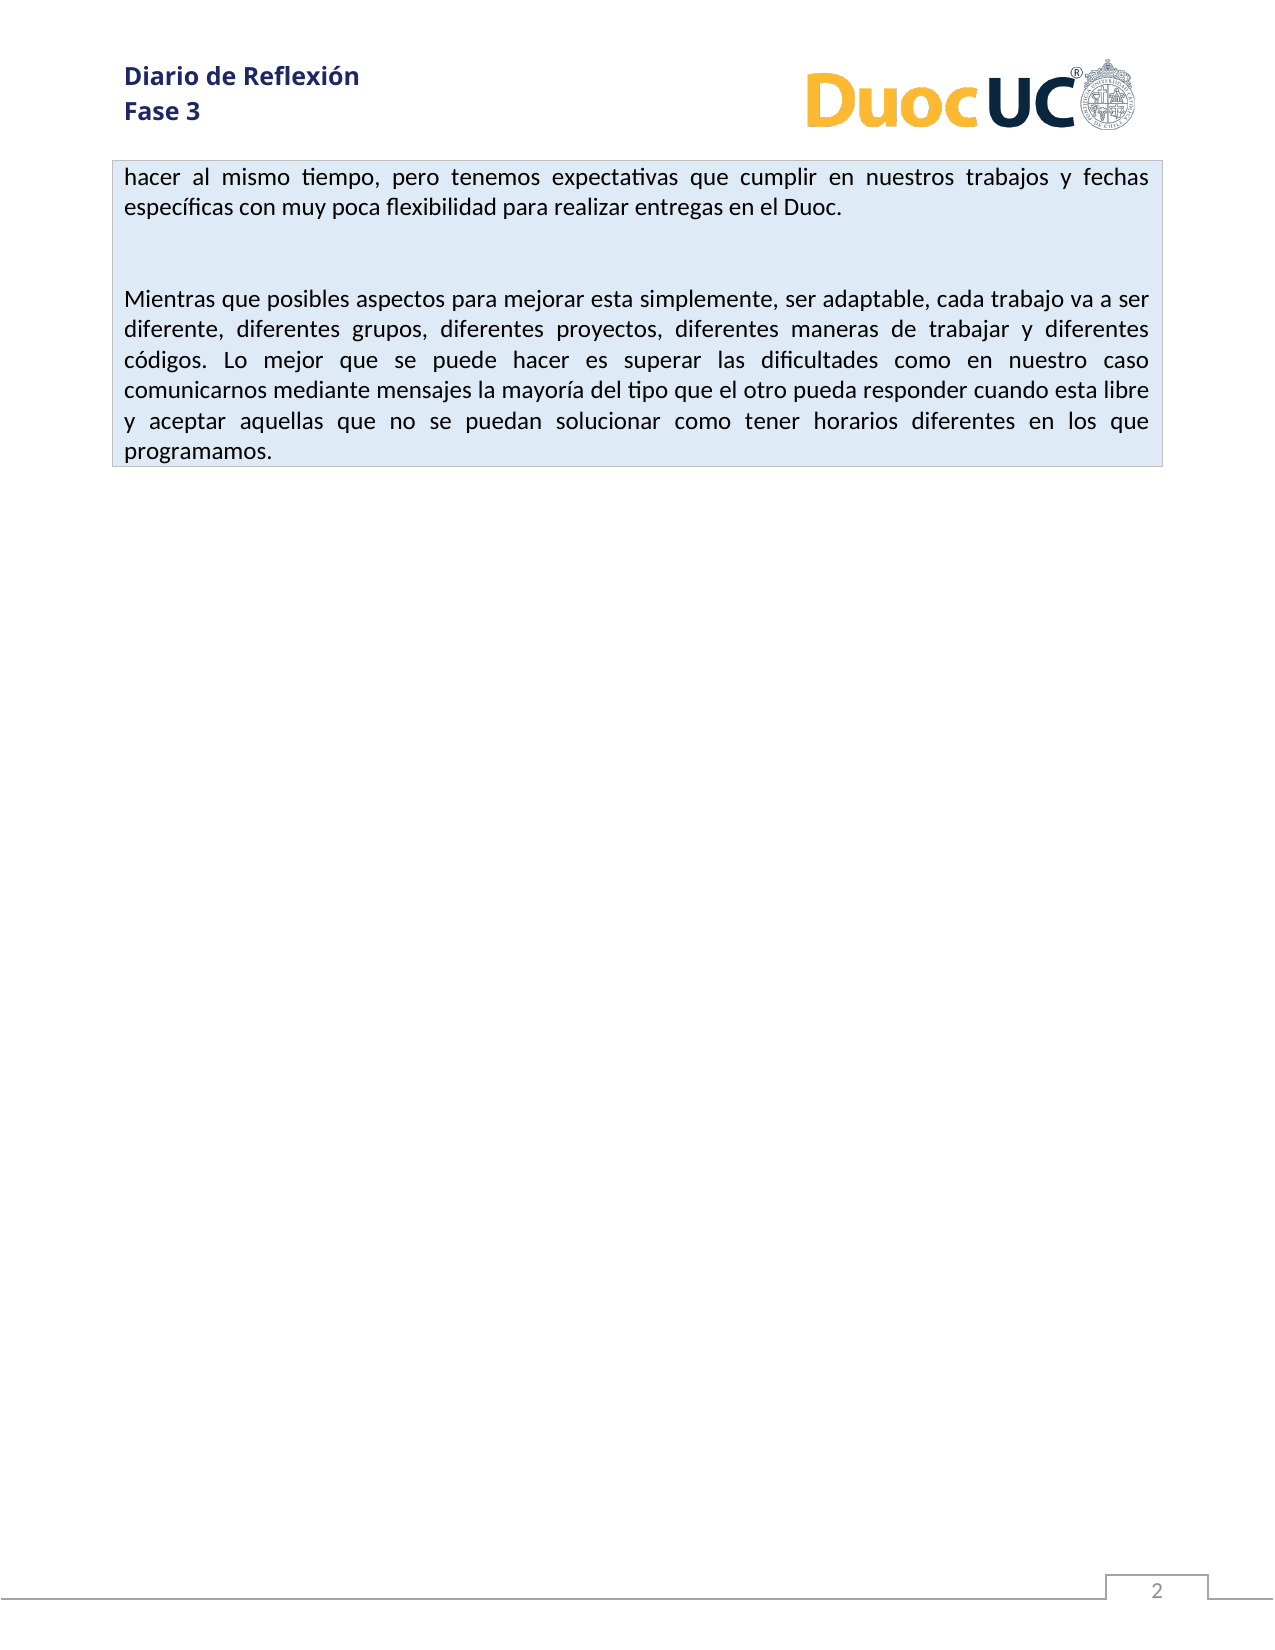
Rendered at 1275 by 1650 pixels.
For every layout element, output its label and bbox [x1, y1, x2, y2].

table_cell [113, 161, 1162, 466]
picture [807, 59, 1135, 130]
